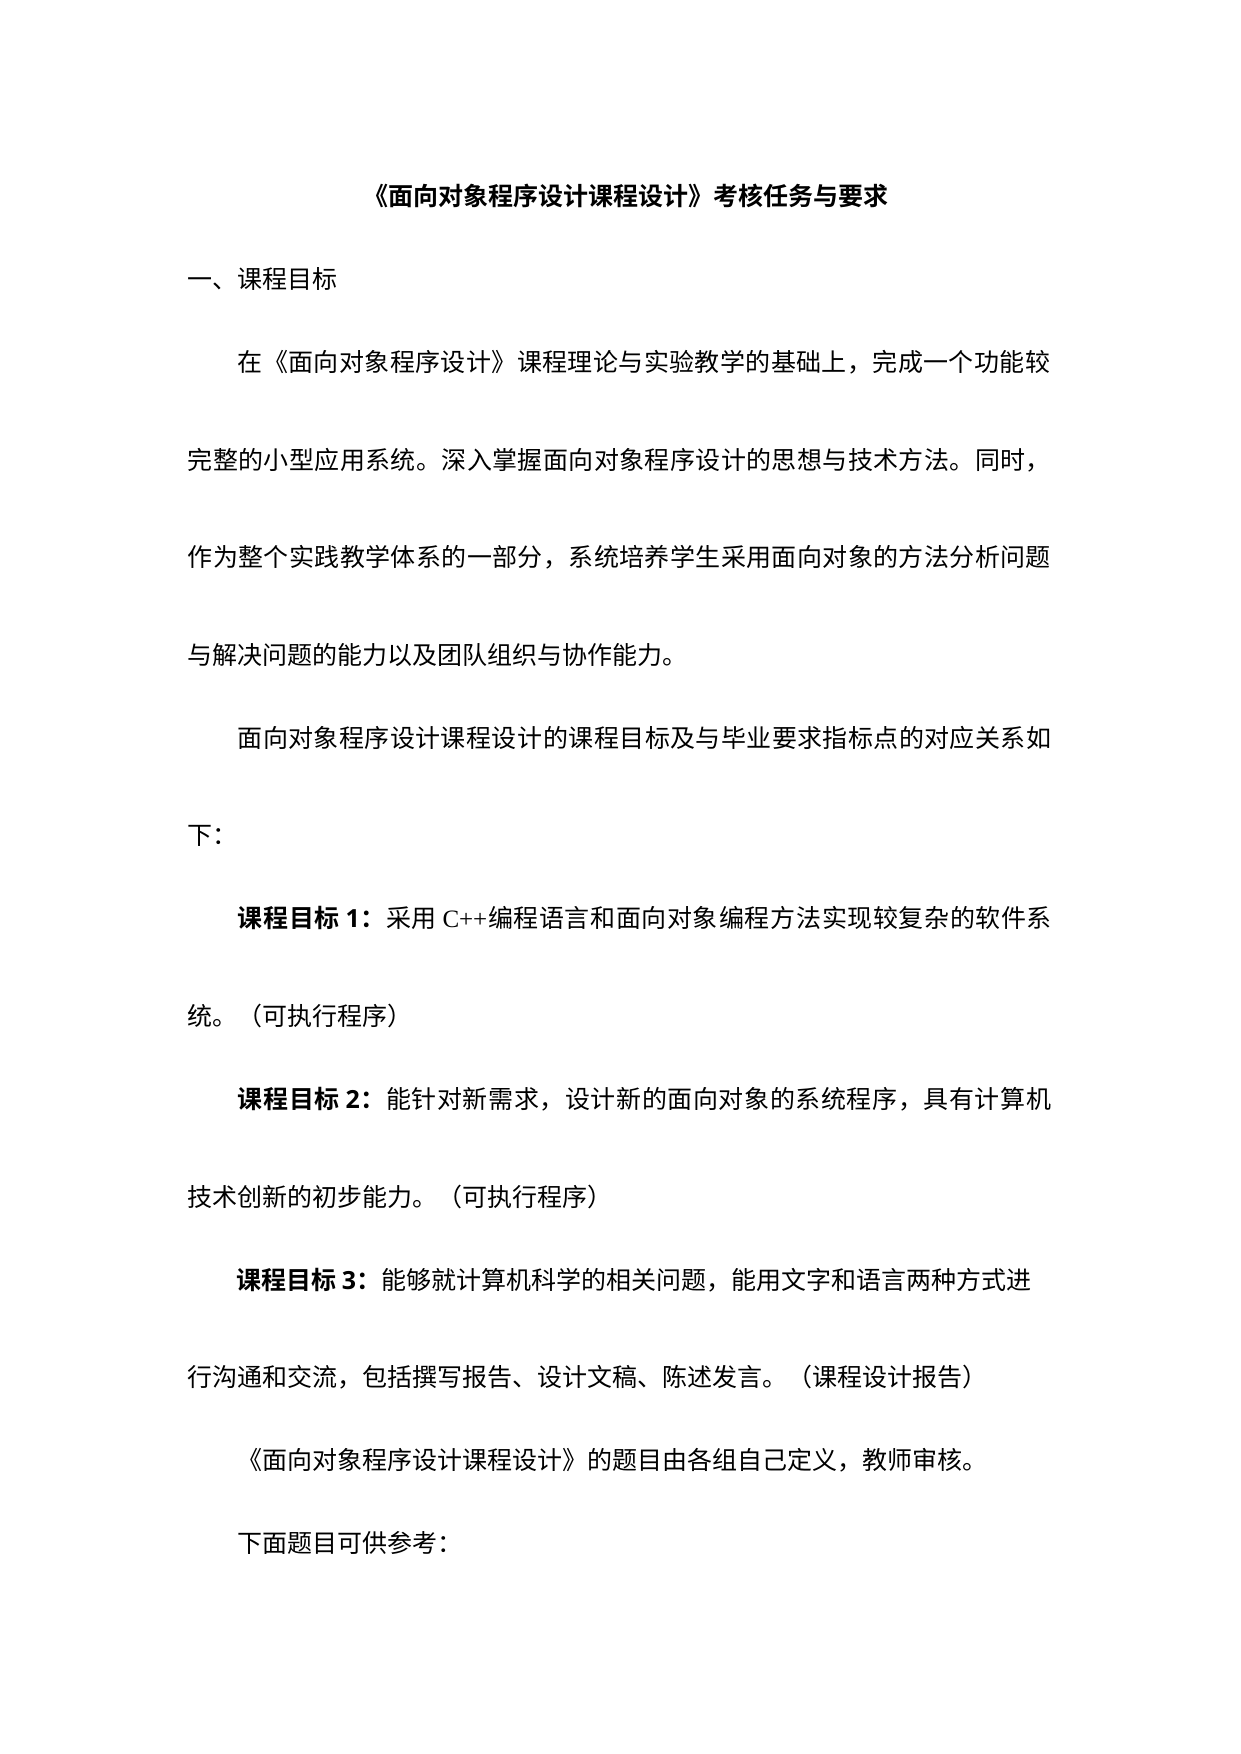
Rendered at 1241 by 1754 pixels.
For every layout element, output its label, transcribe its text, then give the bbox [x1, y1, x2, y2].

text 下面题目可供参考： [187, 1509, 1053, 1574]
text 课程目标2：能针对新需求，设计新的面向对象的系统程序，具有计算机技术创新的初步能力。（可执行程序） [187, 1065, 1053, 1228]
text 课程目标3：能够就计算机科学的相关问题，能用文字和语言两种方式进行沟通和交流，包括撰写报告、设计文稿、陈述发言。（课程设计报告） [187, 1246, 1053, 1408]
text 一、课程目标 [187, 245, 1053, 310]
text 《面向对象程序设计课程设计》的题目由各组自己定义，教师审核。 [187, 1426, 1053, 1491]
text 课程目标1：采用C++编程语言和面向对象编程方法实现较复杂的软件系统。（可执行程序） [187, 884, 1053, 1047]
text 《面向对象程序设计课程设计》考核任务与要求 [187, 162, 1053, 227]
text 在《面向对象程序设计》课程理论与实验教学的基础上，完成一个功能较完整的小型应用系统。深入掌握面向对象程序设计的思想与技术方法。同时，作为整个实践教学体系的一部分，系统培养学生采用面向对象的方法分析问题与解决问题的能力以及团队组织与协作能力。 [187, 328, 1053, 686]
text 面向对象程序设计课程设计的课程目标及与毕业要求指标点的对应关系如下： [187, 704, 1053, 866]
